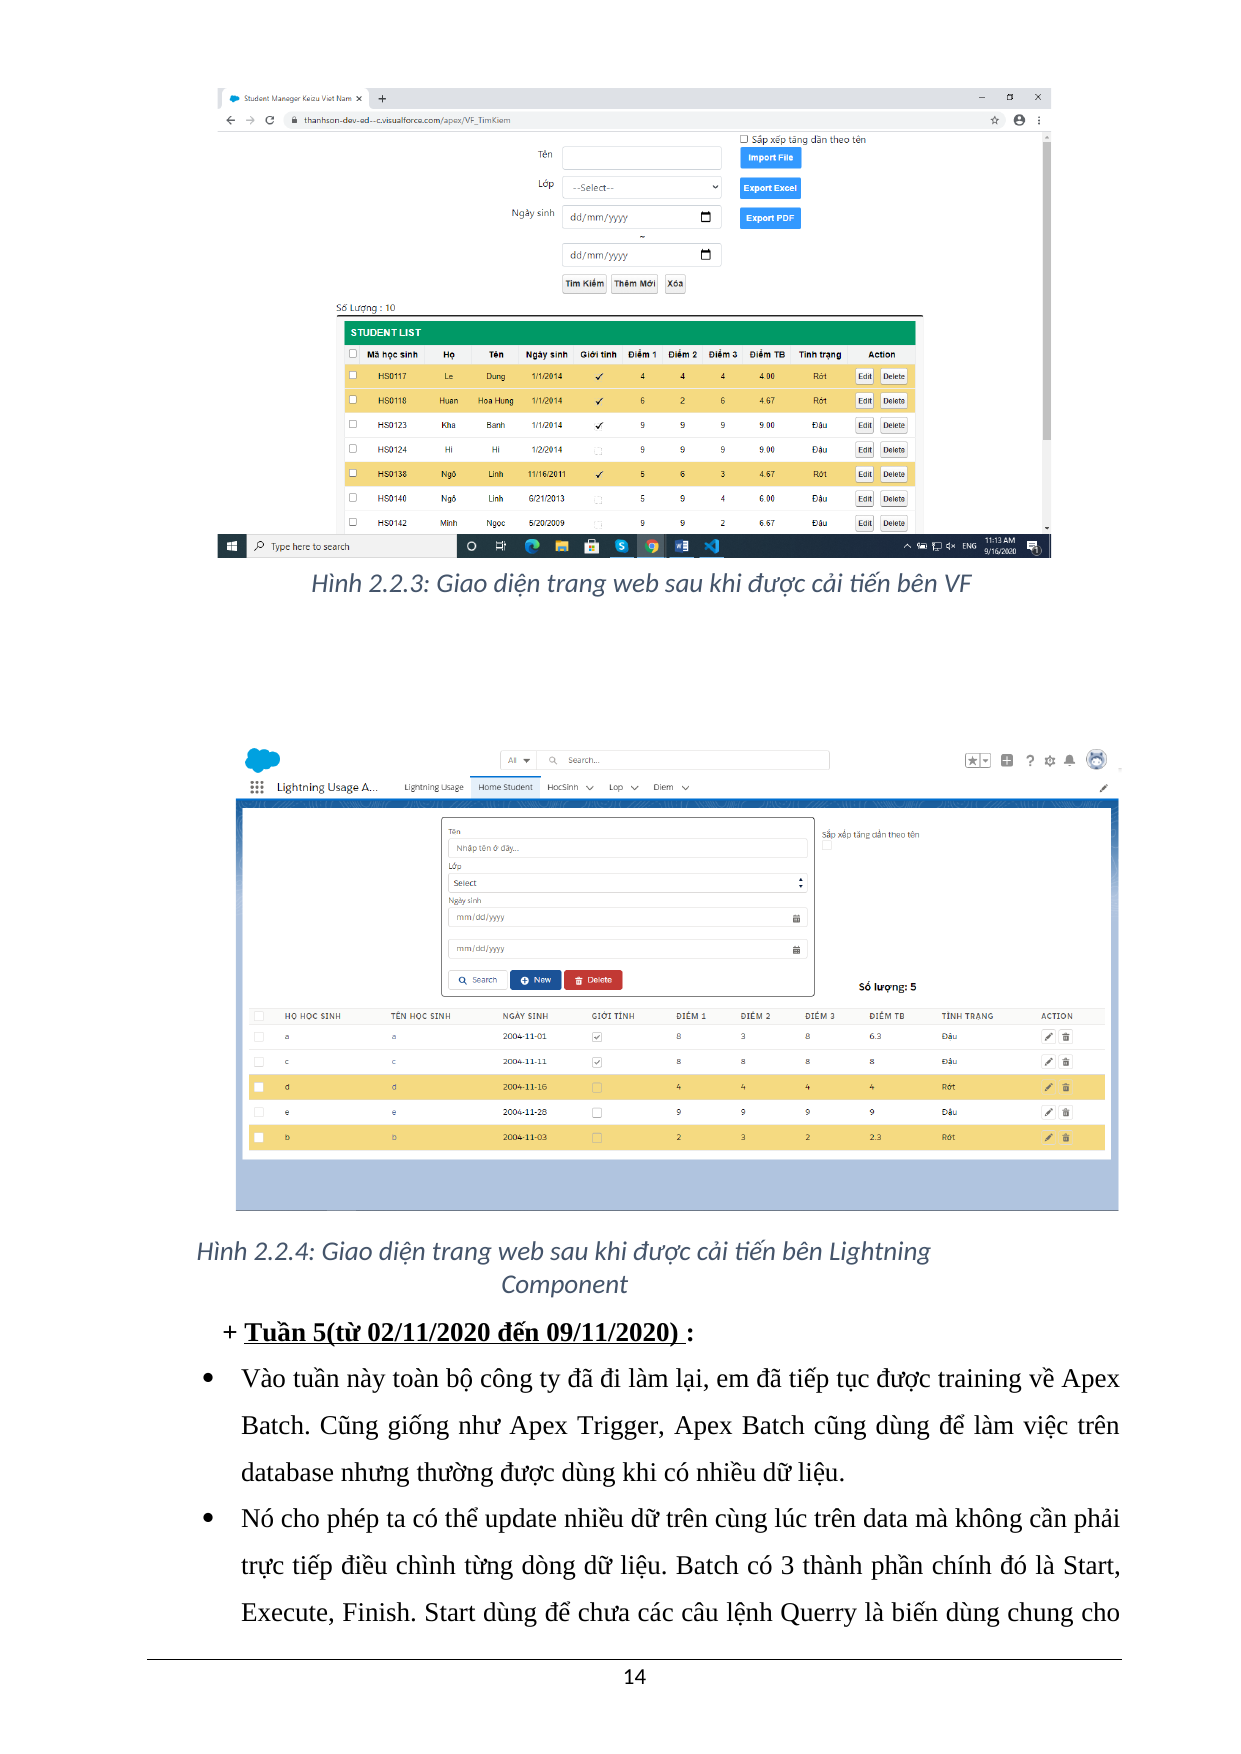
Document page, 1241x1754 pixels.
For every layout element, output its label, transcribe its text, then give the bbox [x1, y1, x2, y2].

picture [217, 88, 1052, 558]
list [203, 1502, 1122, 1627]
list Vào tuần này toàn bộ công ty đã đi làm lại, em đã tiếp tục được training về Apex Batch. Cũng giống như Apex Trigger, Apex Batch cũng dùng để làm việc trên database nhưng thường được dùng khi có nhiều dữ liệu. [203, 1362, 1122, 1487]
picture [235, 747, 1122, 1211]
